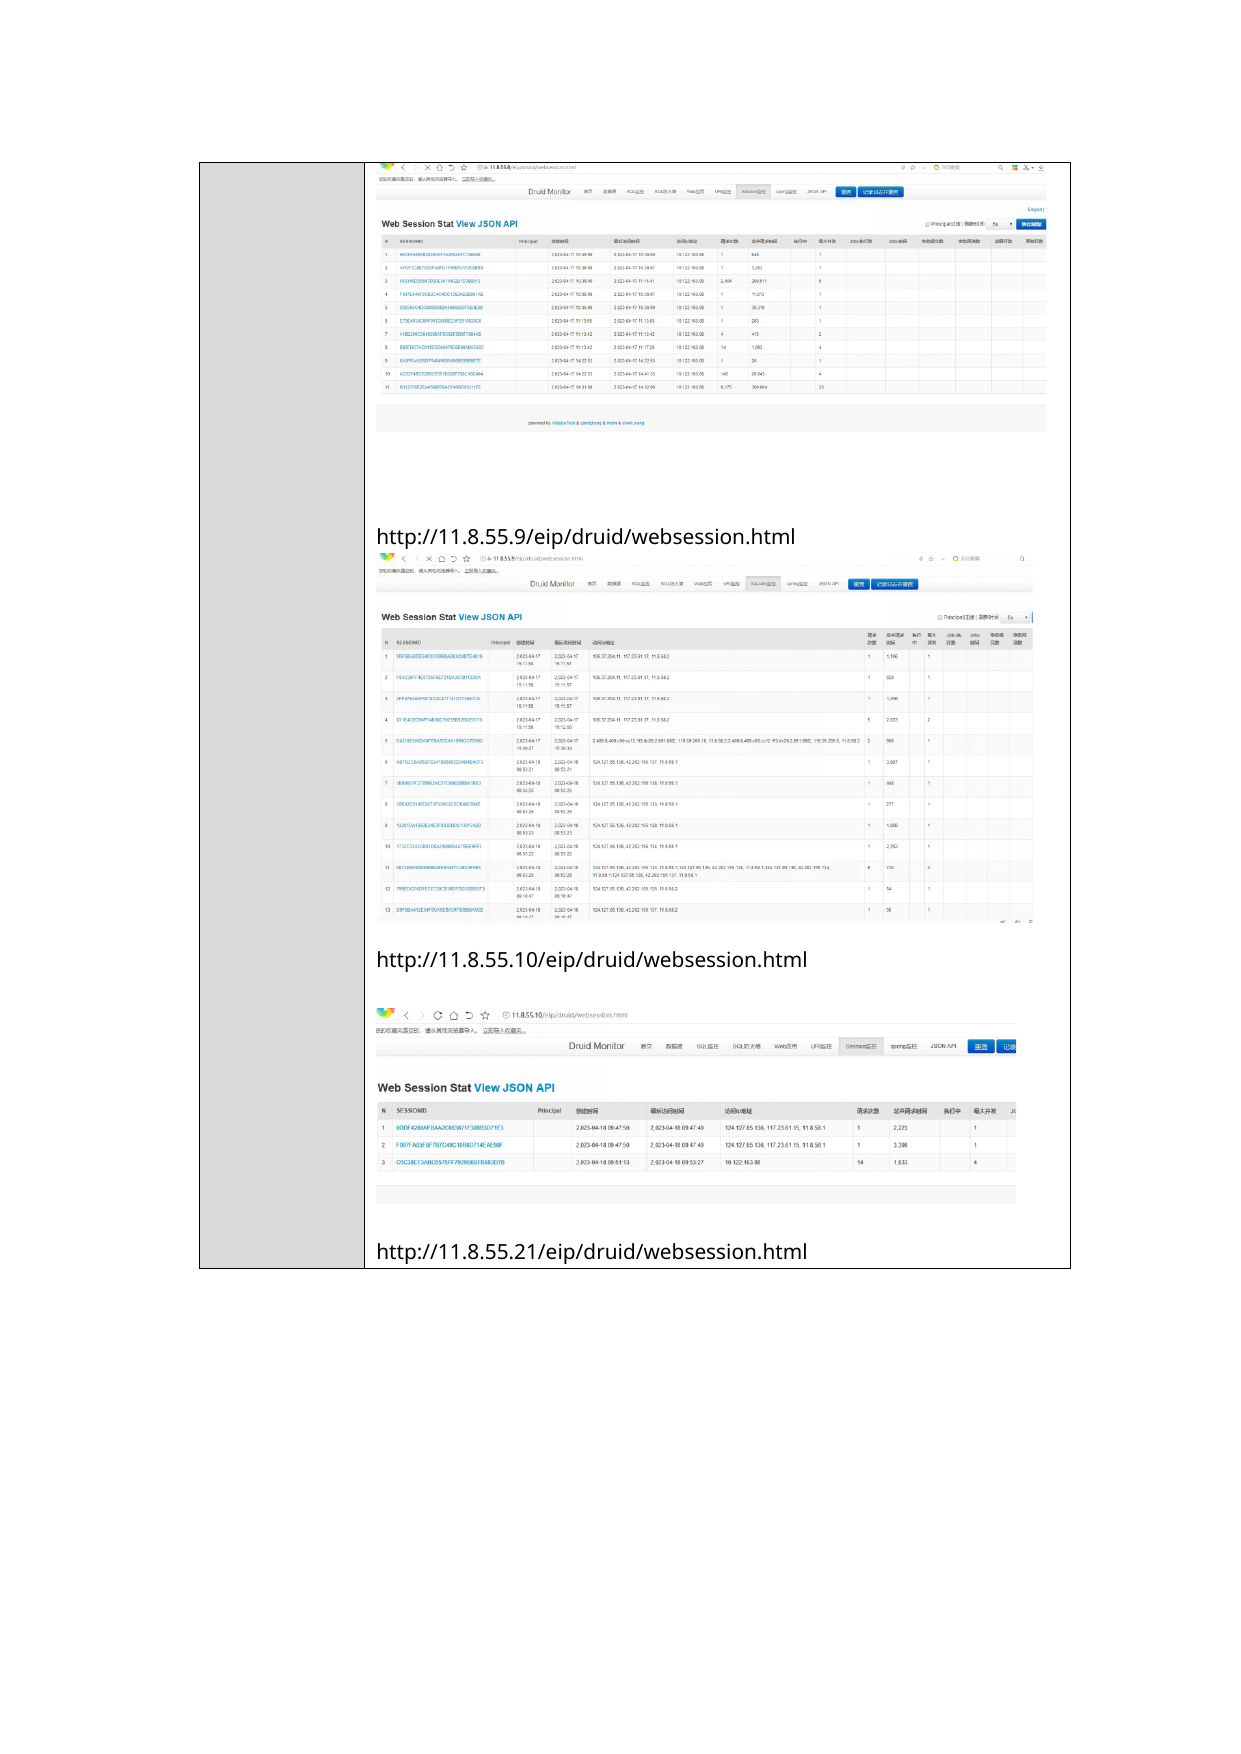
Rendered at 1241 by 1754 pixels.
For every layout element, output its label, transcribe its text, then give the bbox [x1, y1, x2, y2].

table_cell 相应证据截图 [200, 163, 364, 1268]
picture [376, 553, 1033, 923]
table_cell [365, 163, 1070, 1268]
picture [376, 163, 1047, 432]
picture [376, 1008, 1017, 1204]
